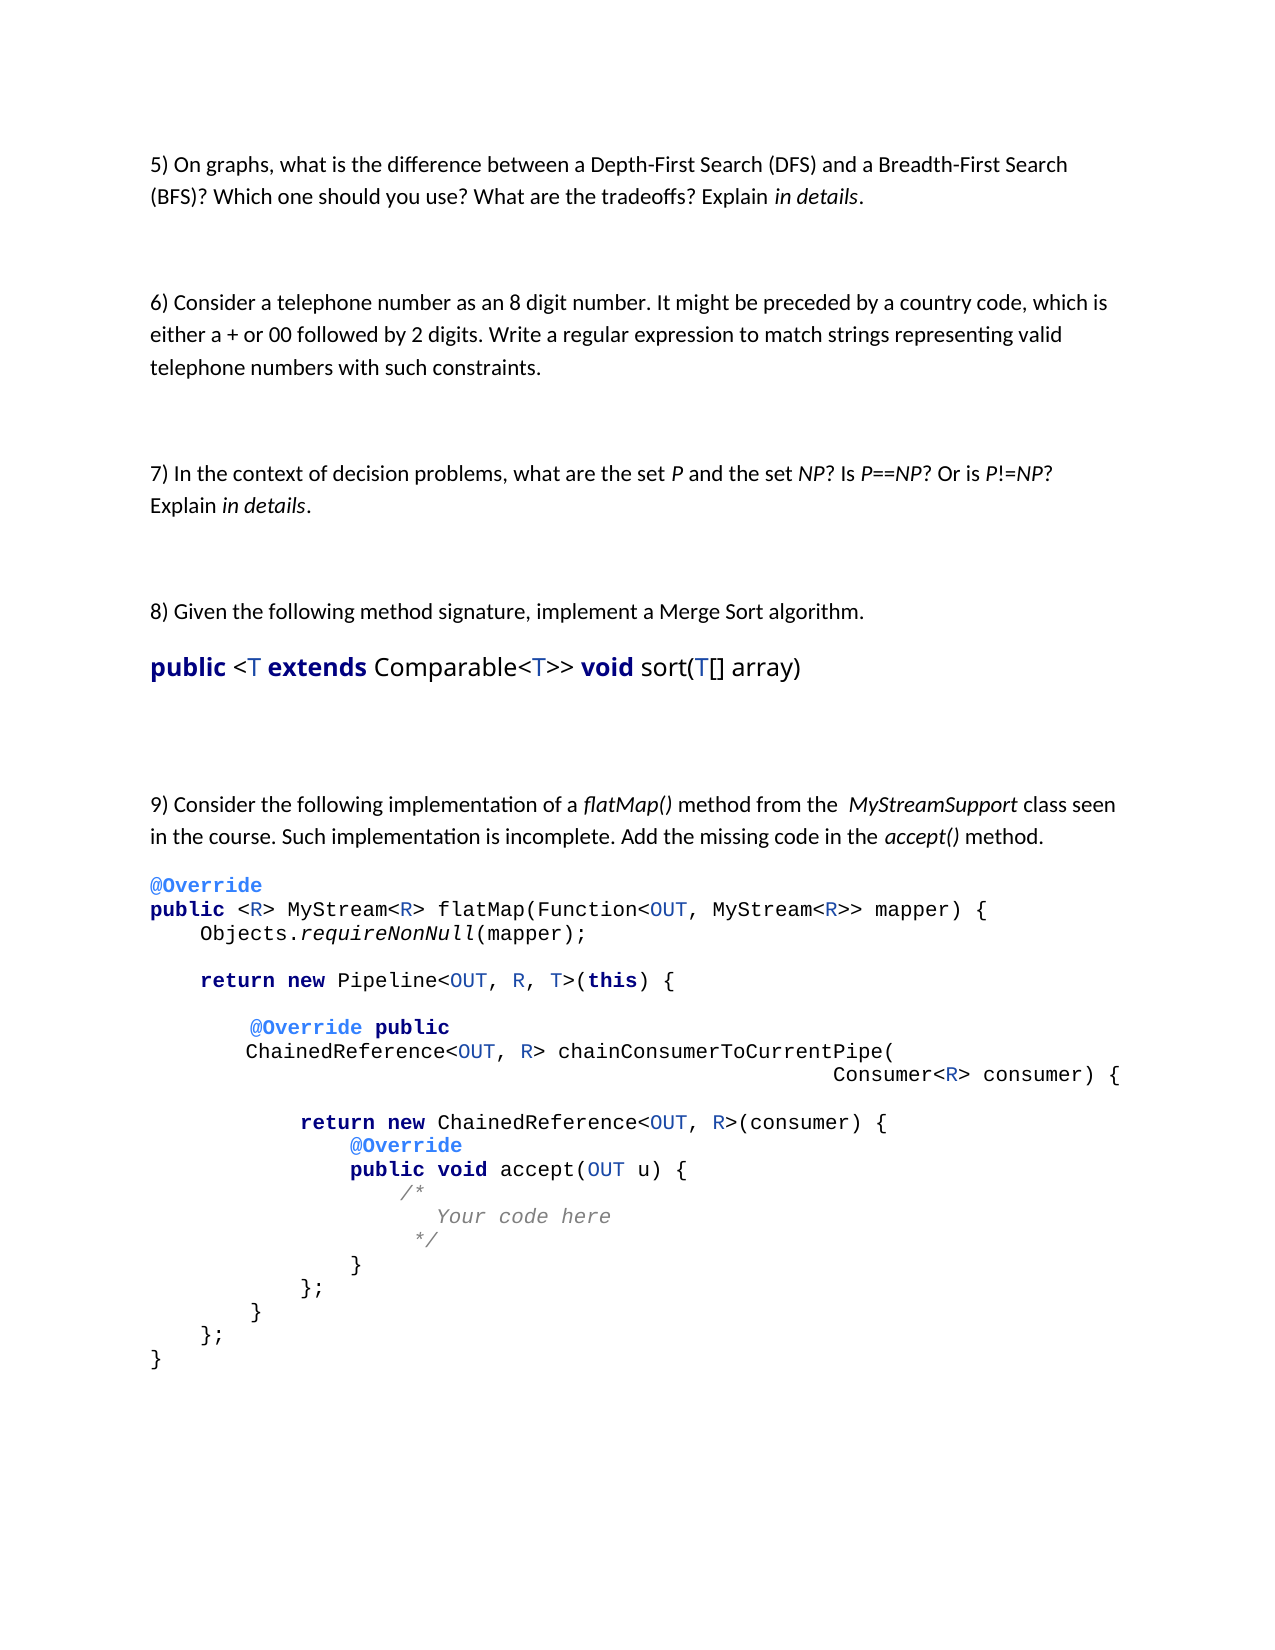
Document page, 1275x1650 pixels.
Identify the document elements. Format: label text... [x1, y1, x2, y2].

text Consumer<R> consumer) { return new ChainedReference<OUT, R>(consumer) { @Override public void accept(OUT u) { /* [150, 1064, 1125, 1206]
text 5) On graphs, what is the difference between a Depth-First Search (DFS) and a Breadth-First Search (BFS)? Which one should you use? What are the tradeoffs? Explain in details. [150, 150, 1125, 210]
text 7) In the context of decision problems, what are the set P and the set NP? Is P==NP? Or is P!=NP? Explain in details. [150, 459, 1125, 519]
text 8) Given the following method signature, implement a Merge Sort algorithm. [150, 597, 1125, 625]
text Your code here */ } }; } }; } [150, 1206, 1125, 1372]
text 6) Consider a telephone number as an 8 digit number. It might be preceded by a country code, which is either a + or 00 followed by 2 digits. Write a regular expression to match strings representing valid telephone numbers with such constraints. [150, 288, 1125, 381]
text public <T extends Comparable<T>> void sort(T[] array) [150, 650, 1125, 684]
text 9) Consider the following implementation of a flatMap() method from the MyStreamSupport class seen in the course. Such implementation is incomplete. Add the missing code in the accept() method. [150, 790, 1125, 850]
text ChainedReference<OUT, R> chainConsumerToCurrentPipe( [150, 1041, 1125, 1064]
text @Override public <R> MyStream<R> flatMap(Function<OUT, MyStream<R>> mapper) { Objects.requireNonNull(mapper); return new Pipeline<OUT, R, T>(this) { @Override public [150, 875, 1125, 1041]
